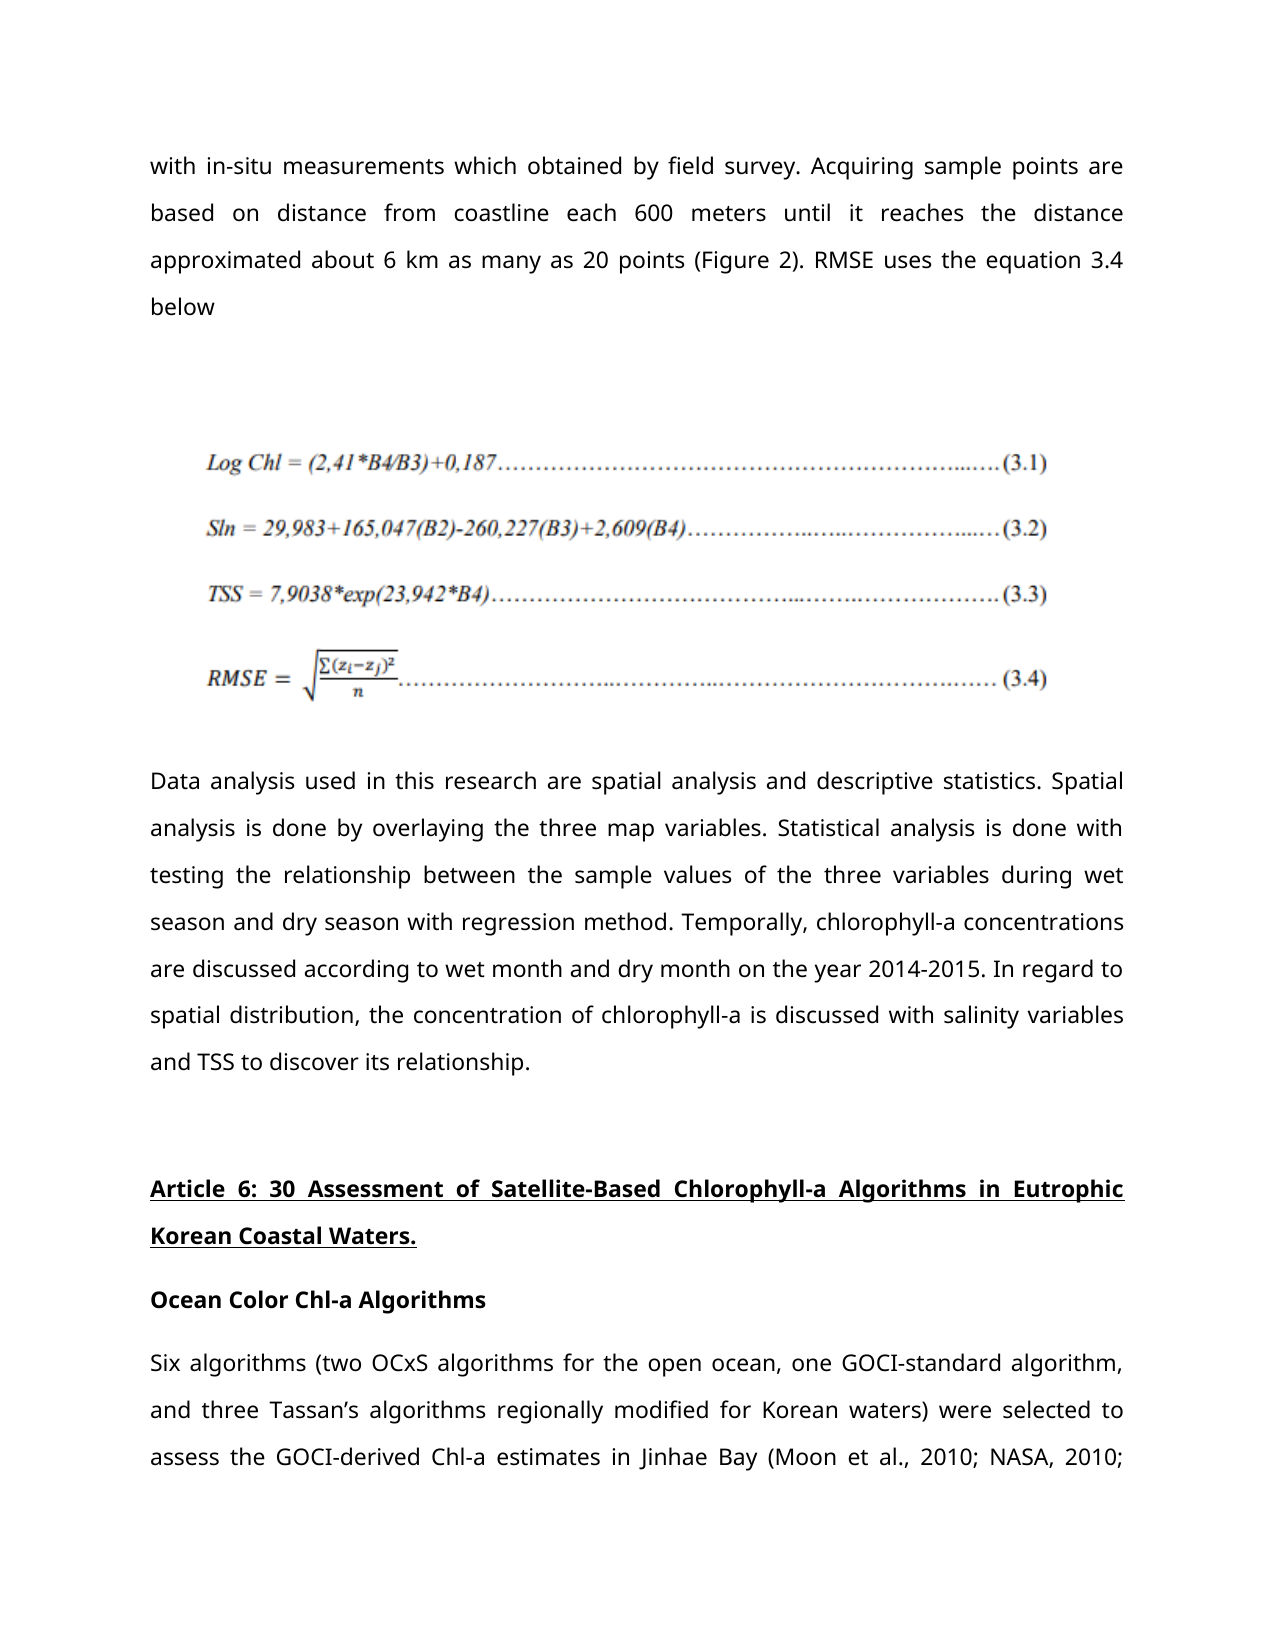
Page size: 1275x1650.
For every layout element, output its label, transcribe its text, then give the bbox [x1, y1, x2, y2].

text Article 6: 30 Assessment of Satellite-Based Chlorophyll-a Algorithms in Eutrophic Korean Coastal Waters. [150, 1201, 1125, 1252]
text Article 6: 30 Assessment of Satellite-Based Chlorophyll-a Algorithms in Eutrophic Korean Coastal Waters. [150, 1173, 1125, 1200]
picture [150, 417, 1125, 733]
text Ocean Color Chl-a Algorithms [150, 1284, 1125, 1315]
text Data analysis used in this research are spatial analysis and descriptive statistics. Spatial analysis is done by overlaying the three map variables. Statistical analysis is done with testing the relationship between the sample values of the three variables during wet season and dry season with regression method. Temporally, chlorophyll-a concentrations are discussed according to wet month and dry month on the year 2014-2015. In regard to spatial distribution, the concentration of chlorophyll-a is discussed with salinity variables and TSS to discover its relationship. [150, 765, 1125, 1078]
